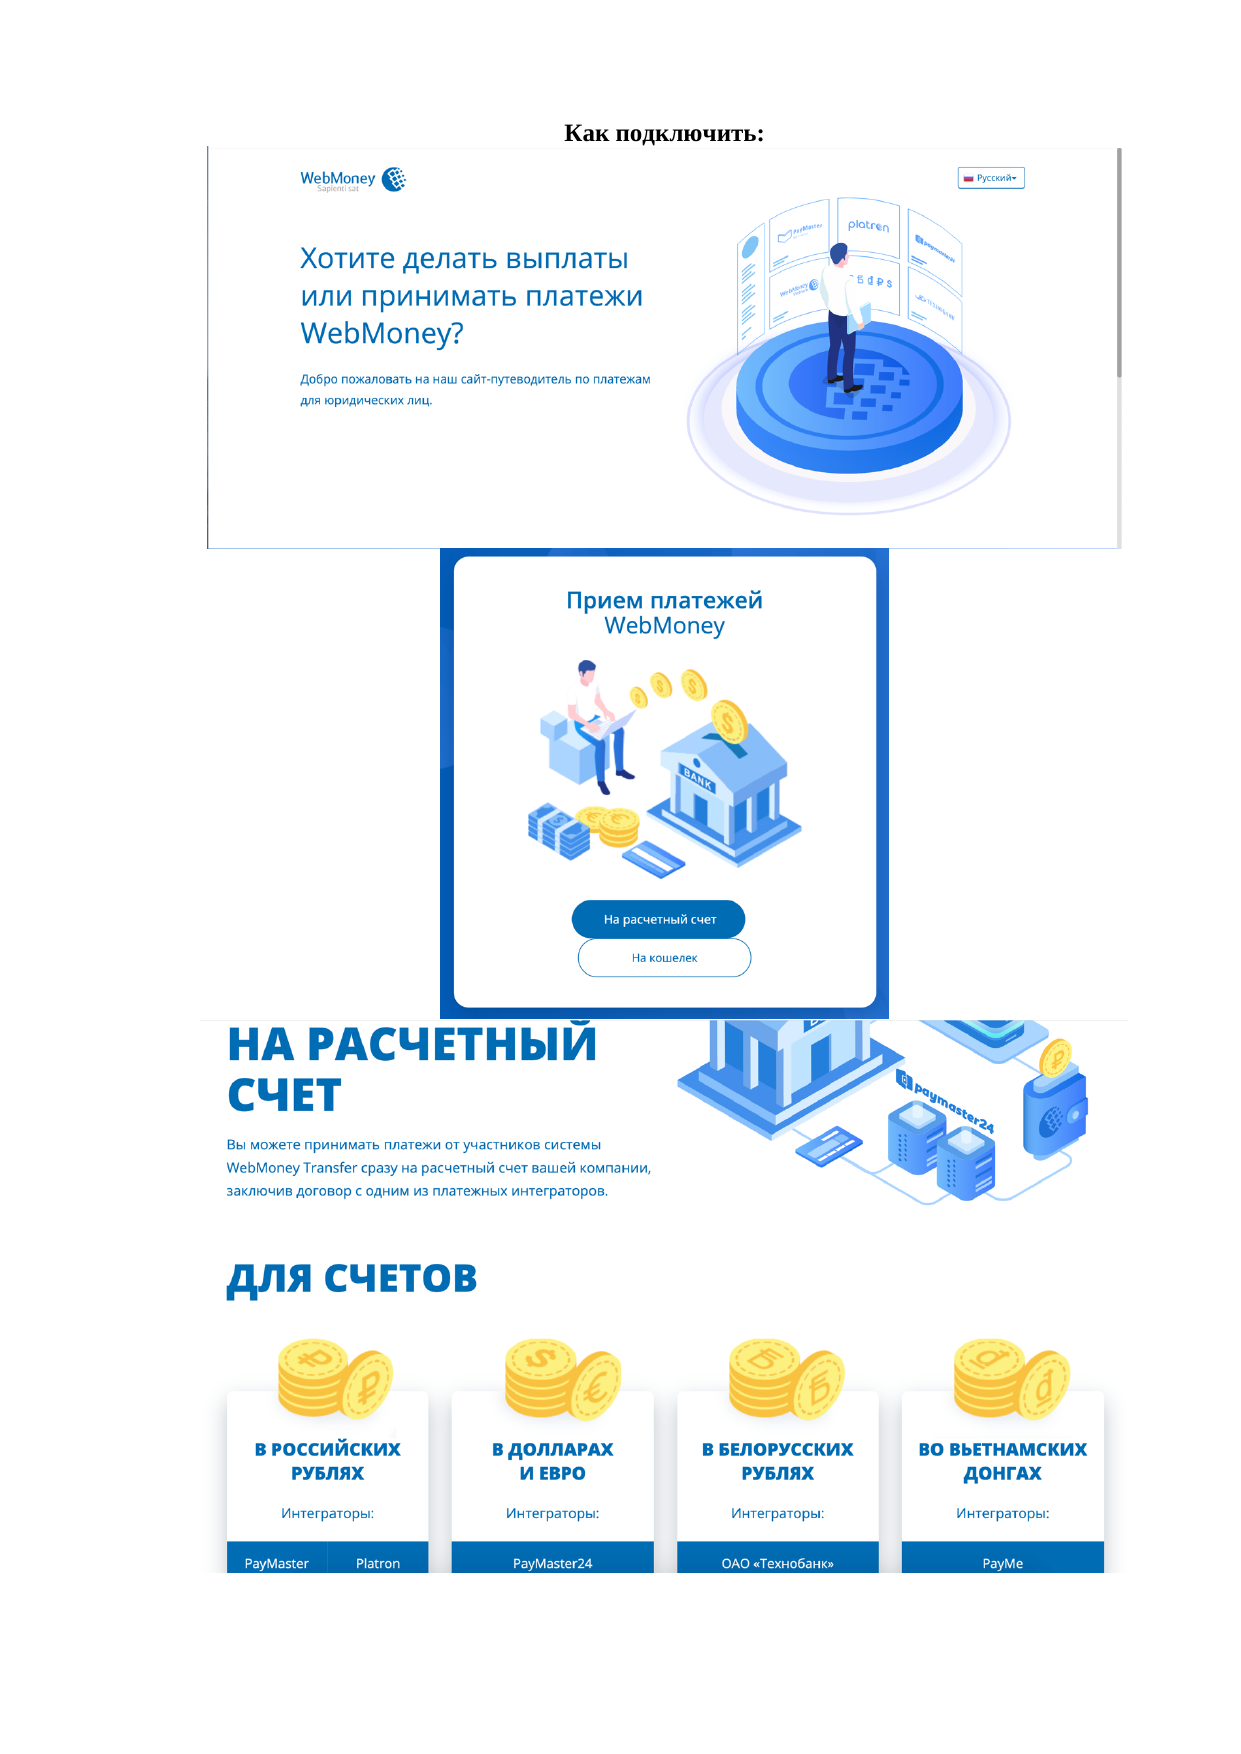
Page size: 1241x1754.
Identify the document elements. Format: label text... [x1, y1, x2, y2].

text Как подключить: [177, 118, 1152, 548]
picture [200, 146, 1129, 1573]
